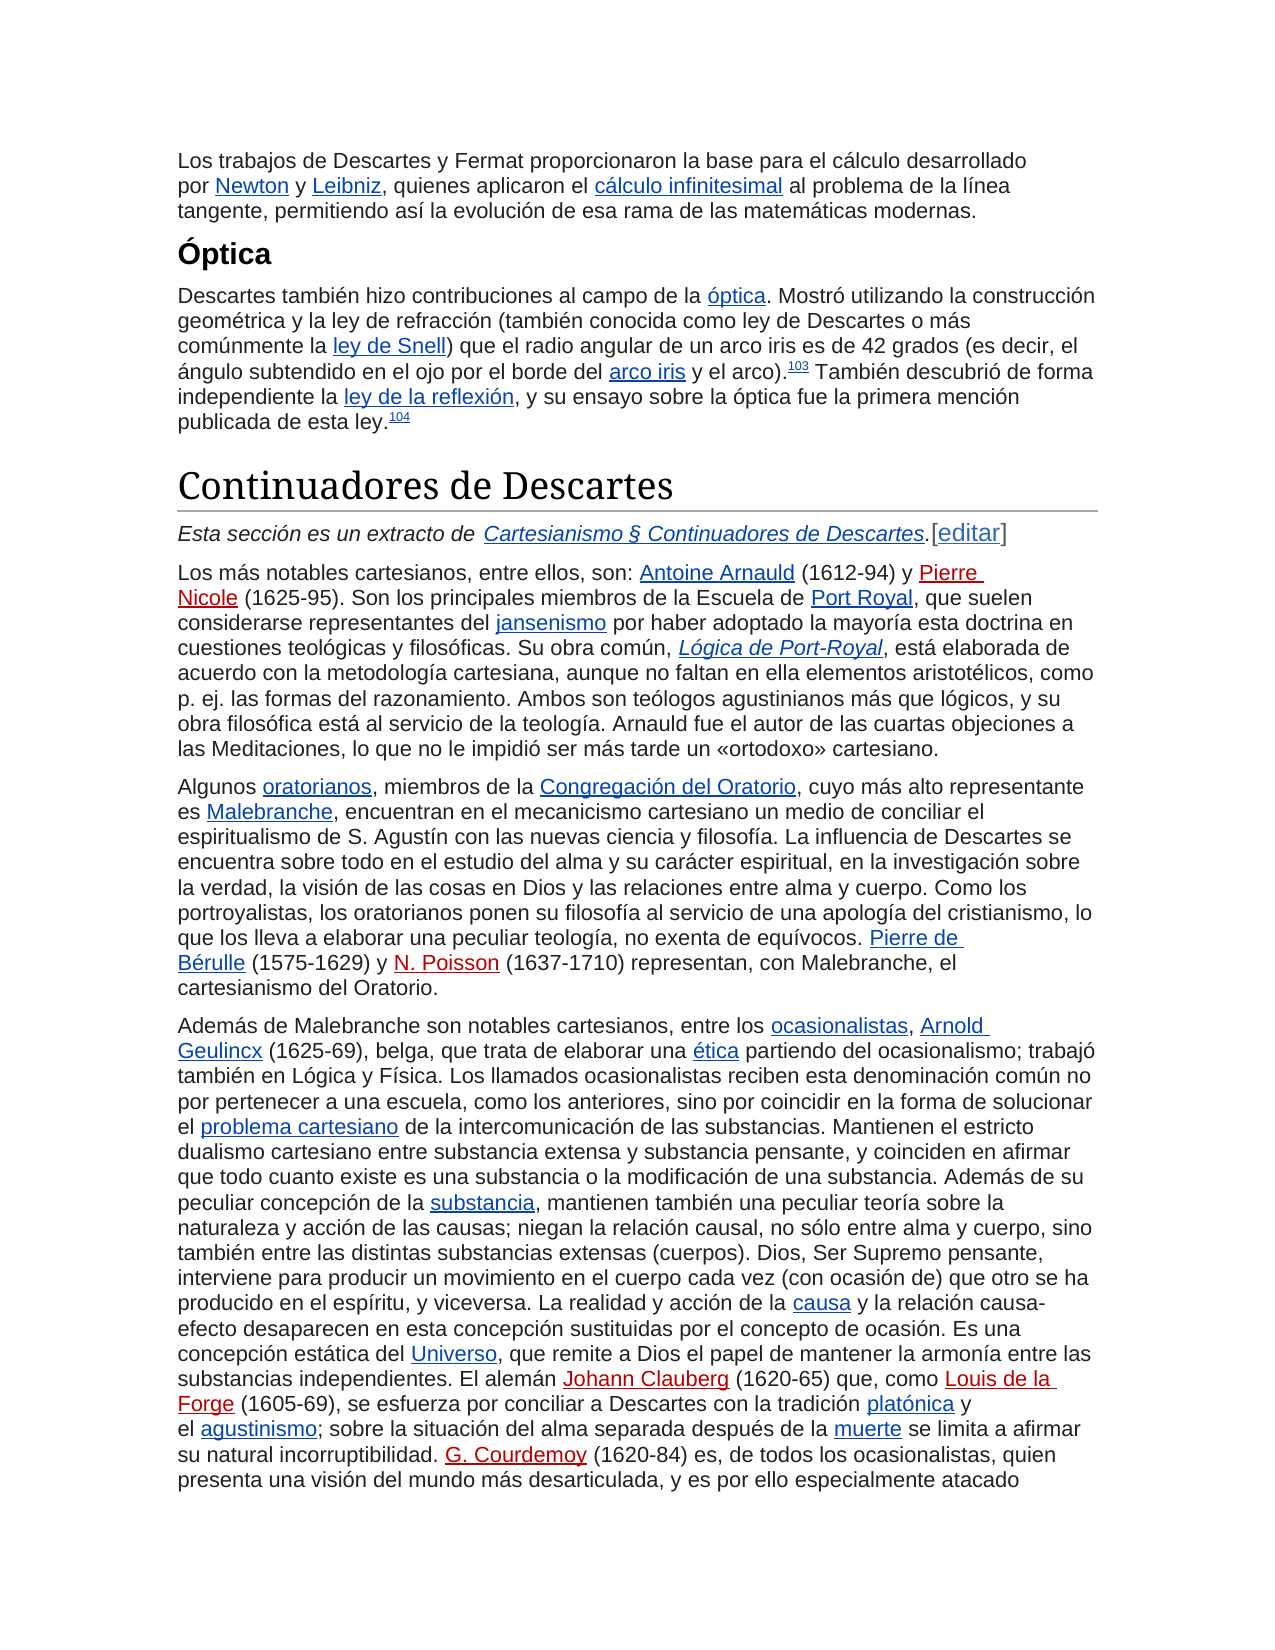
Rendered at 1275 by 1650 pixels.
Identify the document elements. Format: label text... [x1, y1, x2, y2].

text Continuadores de Descartes [177, 459, 1098, 510]
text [177, 148, 1098, 223]
text Descartes también hizo contribuciones al campo de la óptica. Mostró utilizando la construcción geométrica y la ley de refracción (también conocida como ley de Descartes o más comúnmente la ley de Snell) que el radio angular de un arco iris es de 42 grados (es decir, el ángulo subtendido en el ojo por el borde del arco iris y el arco).103​ También descubrió de forma independiente la ley de la reflexión, y su ensayo sobre la óptica fue la primera mención publicada de esta ley.104​ [177, 283, 1098, 434]
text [177, 1013, 1098, 1492]
text Esta sección es un extracto de Cartesianismo § Continuadores de Descartes.[editar] [177, 518, 1098, 547]
text Algunos oratorianos, miembros de la Congregación del Oratorio, cuyo más alto representante es Malebranche, encuentran en el mecanicismo cartesiano un medio de conciliar el espiritualismo de S. Agustín con las nuevas ciencia y filosofía. La influencia de Descartes se encuentra sobre todo en el estudio del alma y su carácter espiritual, en la investigación sobre la verdad, la visión de las cosas en Dios y las relaciones entre alma y cuerpo. Como los portroyalistas, los oratorianos ponen su filosofía al servicio de una apología del cristianismo, lo que los lleva a elaborar una peculiar teología, no exenta de equívocos. Pierre de Bérulle (1575-1629) y N. Poisson (1637-1710) representan, con Malebranche, el cartesianismo del Oratorio. [177, 773, 1098, 1000]
text Óptica [177, 236, 1098, 271]
text Los más notables cartesianos, entre ellos, son: Antoine Arnauld (1612-94) y Pierre Nicole (1625-95). Son los principales miembros de la Escuela de Port Royal, que suelen considerarse representantes del jansenismo por haber adoptado la mayoría esta doctrina en cuestiones teológicas y filosóficas. Su obra común, Lógica de Port-Royal, está elaborada de acuerdo con la metodología cartesiana, aunque no faltan en ella elementos aristotélicos, como p. ej. las formas del razonamiento. Ambos son teólogos agustinianos más que lógicos, y su obra filosófica está al servicio de la teología. Arnauld fue el autor de las cuartas objeciones a las Meditaciones, lo que no le impidió ser más tarde un «ortodoxo» cartesiano. [177, 559, 1098, 761]
